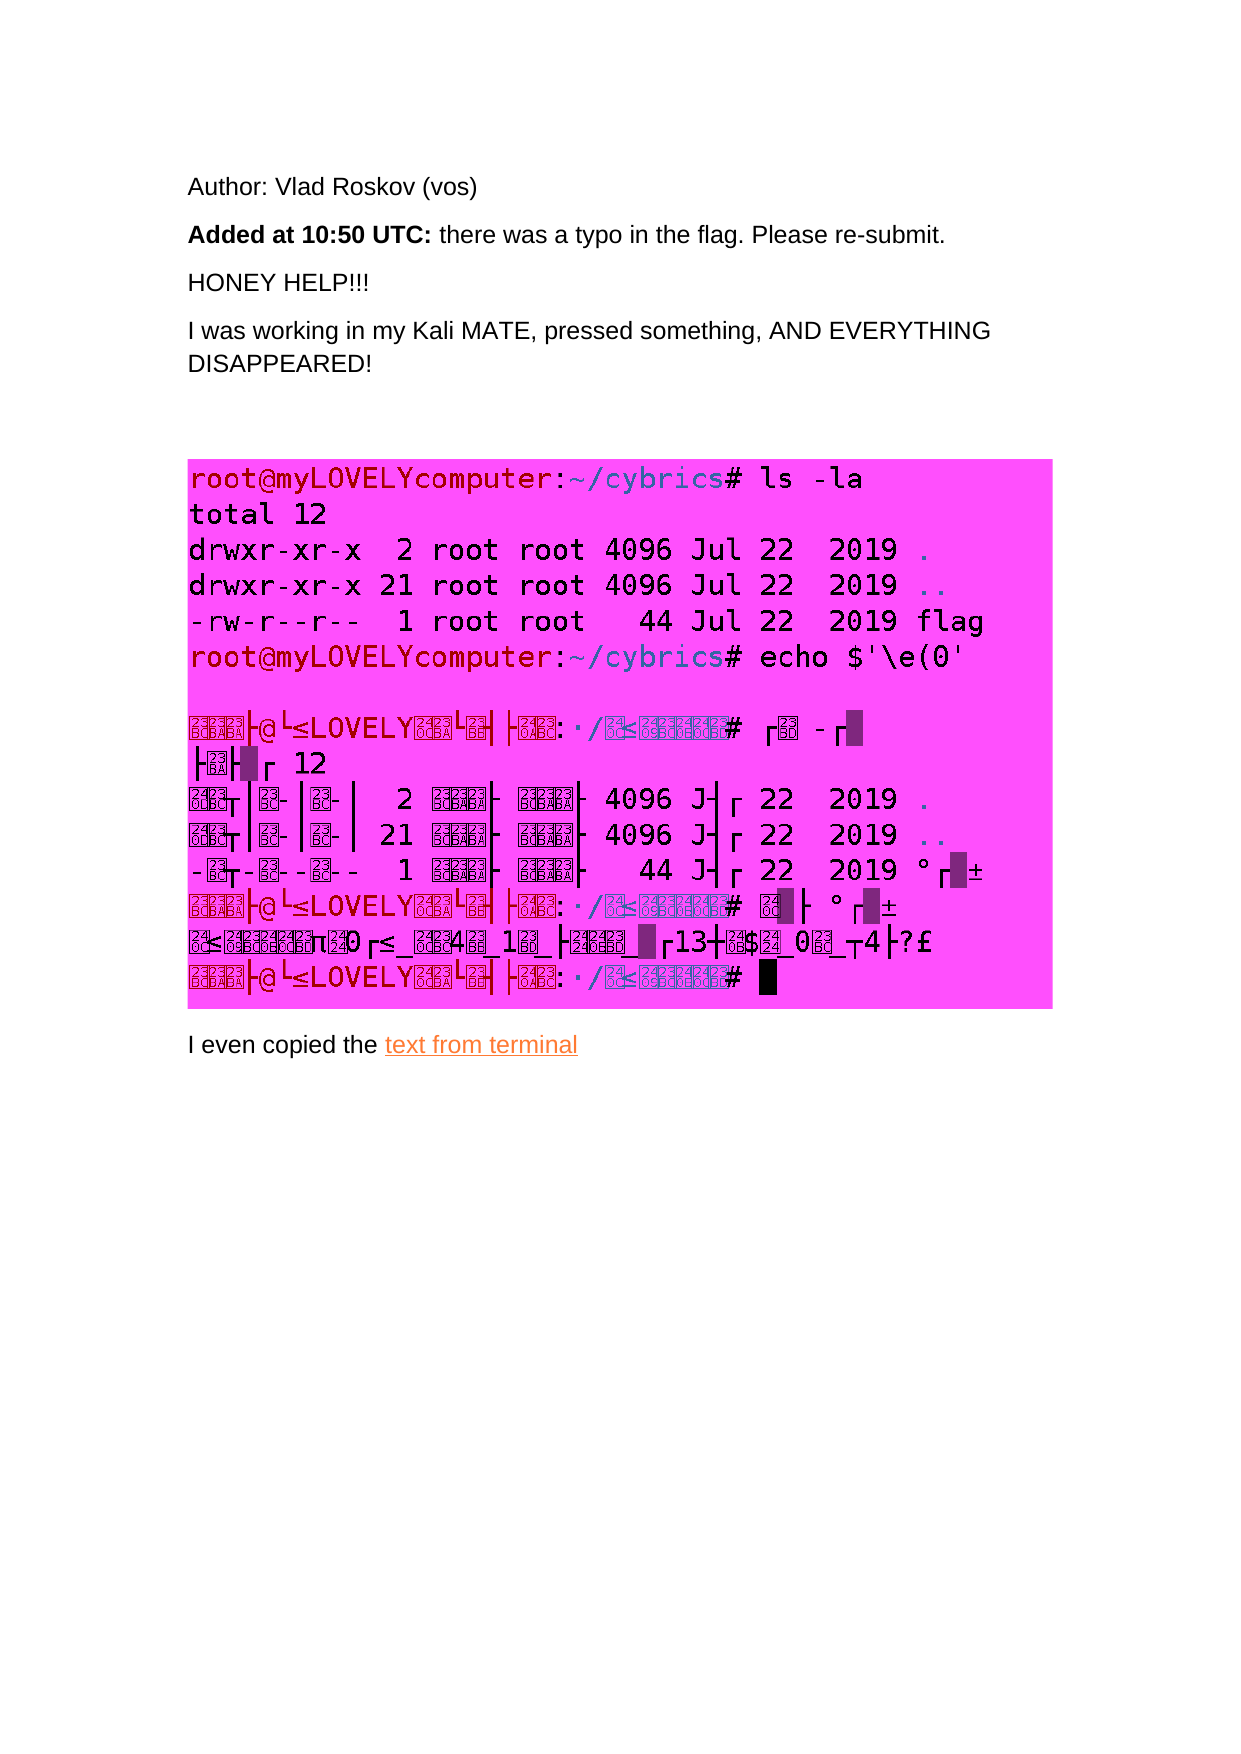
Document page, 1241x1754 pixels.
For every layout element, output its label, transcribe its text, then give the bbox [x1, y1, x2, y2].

text HONEY HELP!!! [187, 266, 1053, 298]
text I was working in my Kali MATE, pressed something, AND EVERYTHING DISAPPEARED! [187, 314, 1053, 379]
text I even copied the text from terminal [187, 1028, 1053, 1060]
text Author: Vlad Roskov (vos) [187, 170, 1053, 202]
picture [187, 459, 1053, 1009]
text Added at 10:50 UTC: there was a typo in the flag. Please re-submit. [187, 218, 1053, 250]
